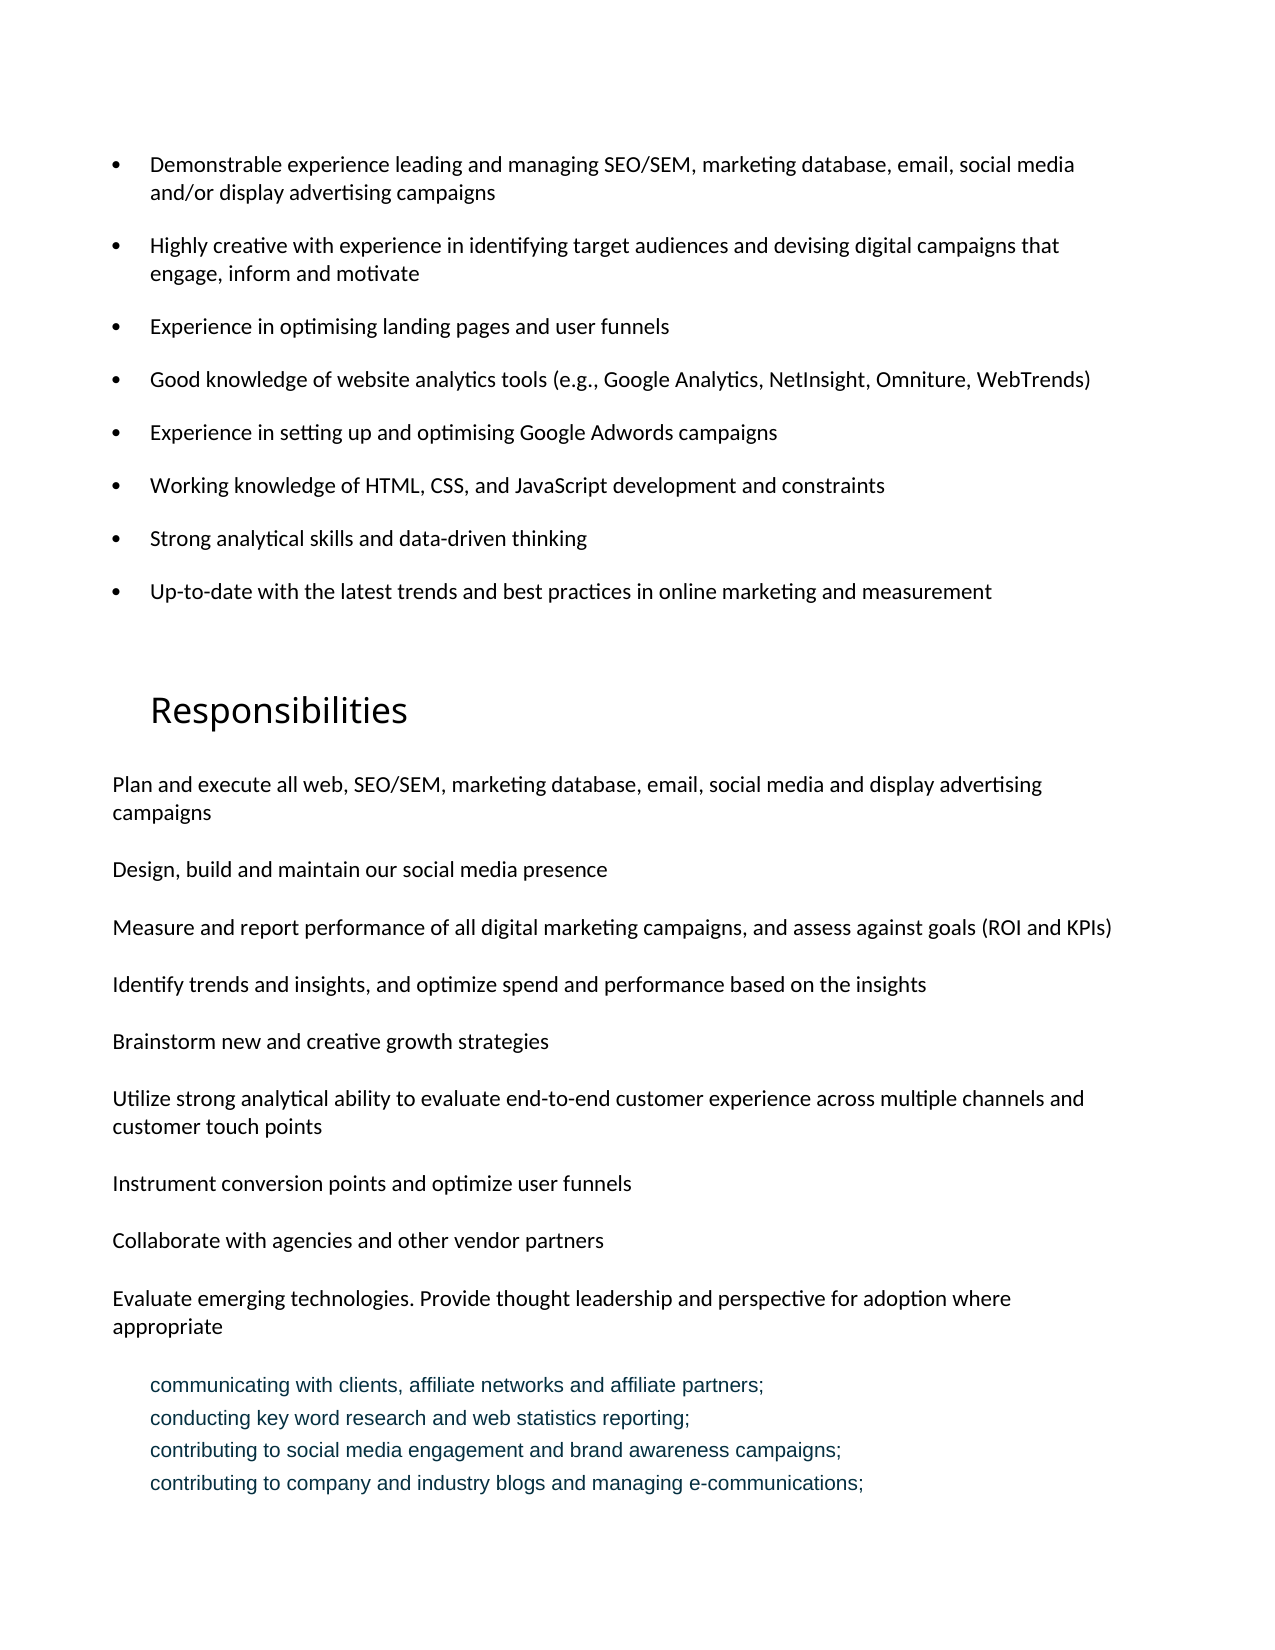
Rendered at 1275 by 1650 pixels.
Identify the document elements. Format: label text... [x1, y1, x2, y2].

text Design, build and maintain our social media presence [112, 855, 1125, 883]
text Plan and execute all web, SEO/SEM, marketing database, email, social media and display advertising campaigns [112, 770, 1125, 826]
text Measure and report performance of all digital marketing campaigns, and assess against goals (ROI and KPIs) [112, 913, 1125, 941]
list Up-to-date with the latest trends and best practices in online marketing and measurement [112, 577, 1125, 605]
text Collaborate with agencies and other vendor partners [112, 1227, 1125, 1254]
list Highly creative with experience in identifying target audiences and devising digital campaigns that engage, inform and motivate [112, 231, 1125, 287]
text Identify trends and insights, and optimize spend and performance based on the insights [112, 970, 1125, 998]
text Brainstorm new and creative growth strategies [112, 1027, 1125, 1055]
text conducting key word research and web statistics reporting; [150, 1397, 1125, 1430]
text contributing to social media engagement and brand awareness campaigns; [150, 1430, 1125, 1462]
text communicating with clients, affiliate networks and affiliate partners; [150, 1365, 1125, 1397]
text contributing to company and industry blogs and managing e-communications; [150, 1462, 1125, 1495]
list Strong analytical skills and data-driven thinking [112, 524, 1125, 552]
list Demonstrable experience leading and managing SEO/SEM, marketing database, email, social media and/or display advertising campaigns [112, 150, 1125, 206]
list Experience in optimising landing pages and user funnels [112, 312, 1125, 340]
subtitle Responsibilities [150, 686, 1125, 734]
text Utilize strong analytical ability to evaluate end-to-end customer experience across multiple channels and customer touch points [112, 1084, 1125, 1140]
list Experience in setting up and optimising Google Adwords campaigns [112, 418, 1125, 446]
list Good knowledge of website analytics tools (e.g., Google Analytics, NetInsight, Omniture, WebTrends) [112, 365, 1125, 393]
text Instrument conversion points and optimize user funnels [112, 1169, 1125, 1197]
list Working knowledge of HTML, CSS, and JavaScript development and constraints [112, 471, 1125, 499]
text Evaluate emerging technologies. Provide thought leadership and perspective for adoption where appropriate [112, 1284, 1125, 1340]
